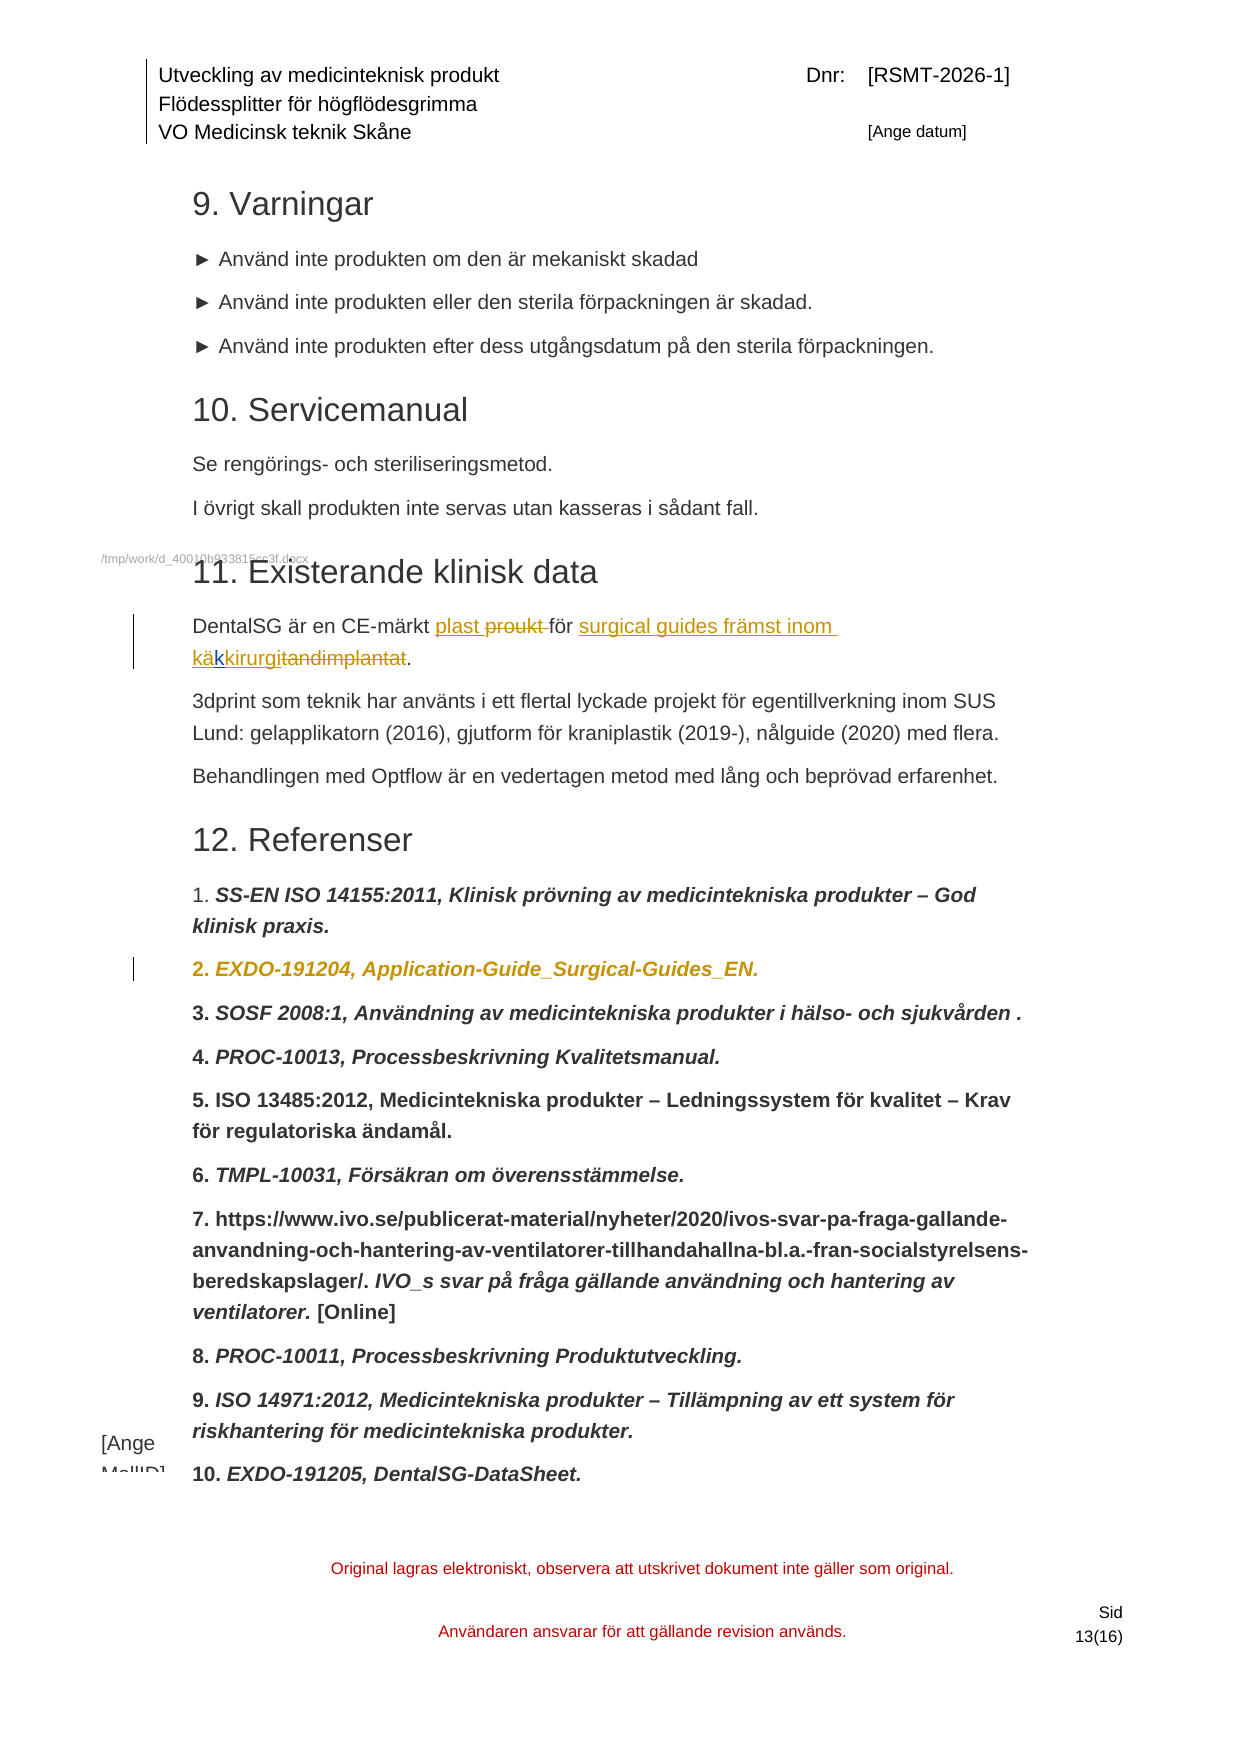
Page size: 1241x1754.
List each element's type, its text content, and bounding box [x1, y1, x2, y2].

text Se rengörings- och steriliseringsmetod. [192, 452, 1034, 476]
text 5. ISO 13485:2012, Medicintekniska produkter – Ledningssystem för kvalitet – Krav för regulatoriska ändamål. [192, 1088, 1034, 1143]
text 2. EXDO-191204, Application-Guide_Surgical-Guides_EN. [192, 957, 1034, 981]
text 9. ISO 14971:2012, Medicintekniska produkter – Tillämpning av ett system för riskhantering för medicintekniska produkter. [192, 1387, 1034, 1442]
text 6. TMPL-10031, Försäkran om överensstämmelse. [192, 1163, 1034, 1187]
text 4. PROC-10013, Processbeskrivning Kvalitetsmanual. [192, 1044, 1034, 1068]
text 3dprint som teknik har använts i ett flertal lyckade projekt för egentillverkning inom SUS Lund: gelapplikatorn (2016), gjutform för kraniplastik (2019-), nålguide (2020) med flera. [192, 689, 1034, 744]
subtitle Varningar [192, 184, 1034, 222]
subtitle Existerande klinisk data [192, 552, 1034, 590]
text I övrigt skall produkten inte servas utan kasseras i sådant fall. [192, 496, 1034, 520]
text 3. SOSF 2008:1, Användning av medicintekniska produkter i hälso- och sjukvården . [192, 1001, 1034, 1025]
subtitle Servicemanual [192, 390, 1034, 428]
text ► Använd inte produkten efter dess utgångsdatum på den sterila förpackningen. [192, 334, 1034, 358]
text 8. PROC-10011, Processbeskrivning Produktutveckling. [192, 1344, 1034, 1368]
text 1. SS-EN ISO 14155:2011, Klinisk prövning av medicintekniska produkter – God klinisk praxis. [192, 882, 1034, 938]
text ► Använd inte produkten eller den sterila förpackningen är skadad. [192, 290, 1034, 314]
subtitle Referenser [192, 820, 1034, 858]
text Behandlingen med Optflow är en vedertagen metod med lång och beprövad erfarenhet. [192, 764, 1034, 788]
text 10. EXDO-191205, DentalSG-DataSheet. [192, 1462, 1034, 1486]
text DentalSG är en CE-märkt för . [192, 614, 1034, 669]
text ► Använd inte produkten om den är mekaniskt skadad [192, 246, 1034, 270]
text 7. https://www.ivo.se/publicerat-material/nyheter/2020/ivos-svar-pa-fraga-gallande-anvandning-och-hantering-av-ventilatorer-tillhandahallna-bl.a.-fran-socialstyrelsens-beredskapslager/. IVO_s svar på fråga gällande användning och hantering av ventilatorer. [Online] [192, 1207, 1034, 1324]
